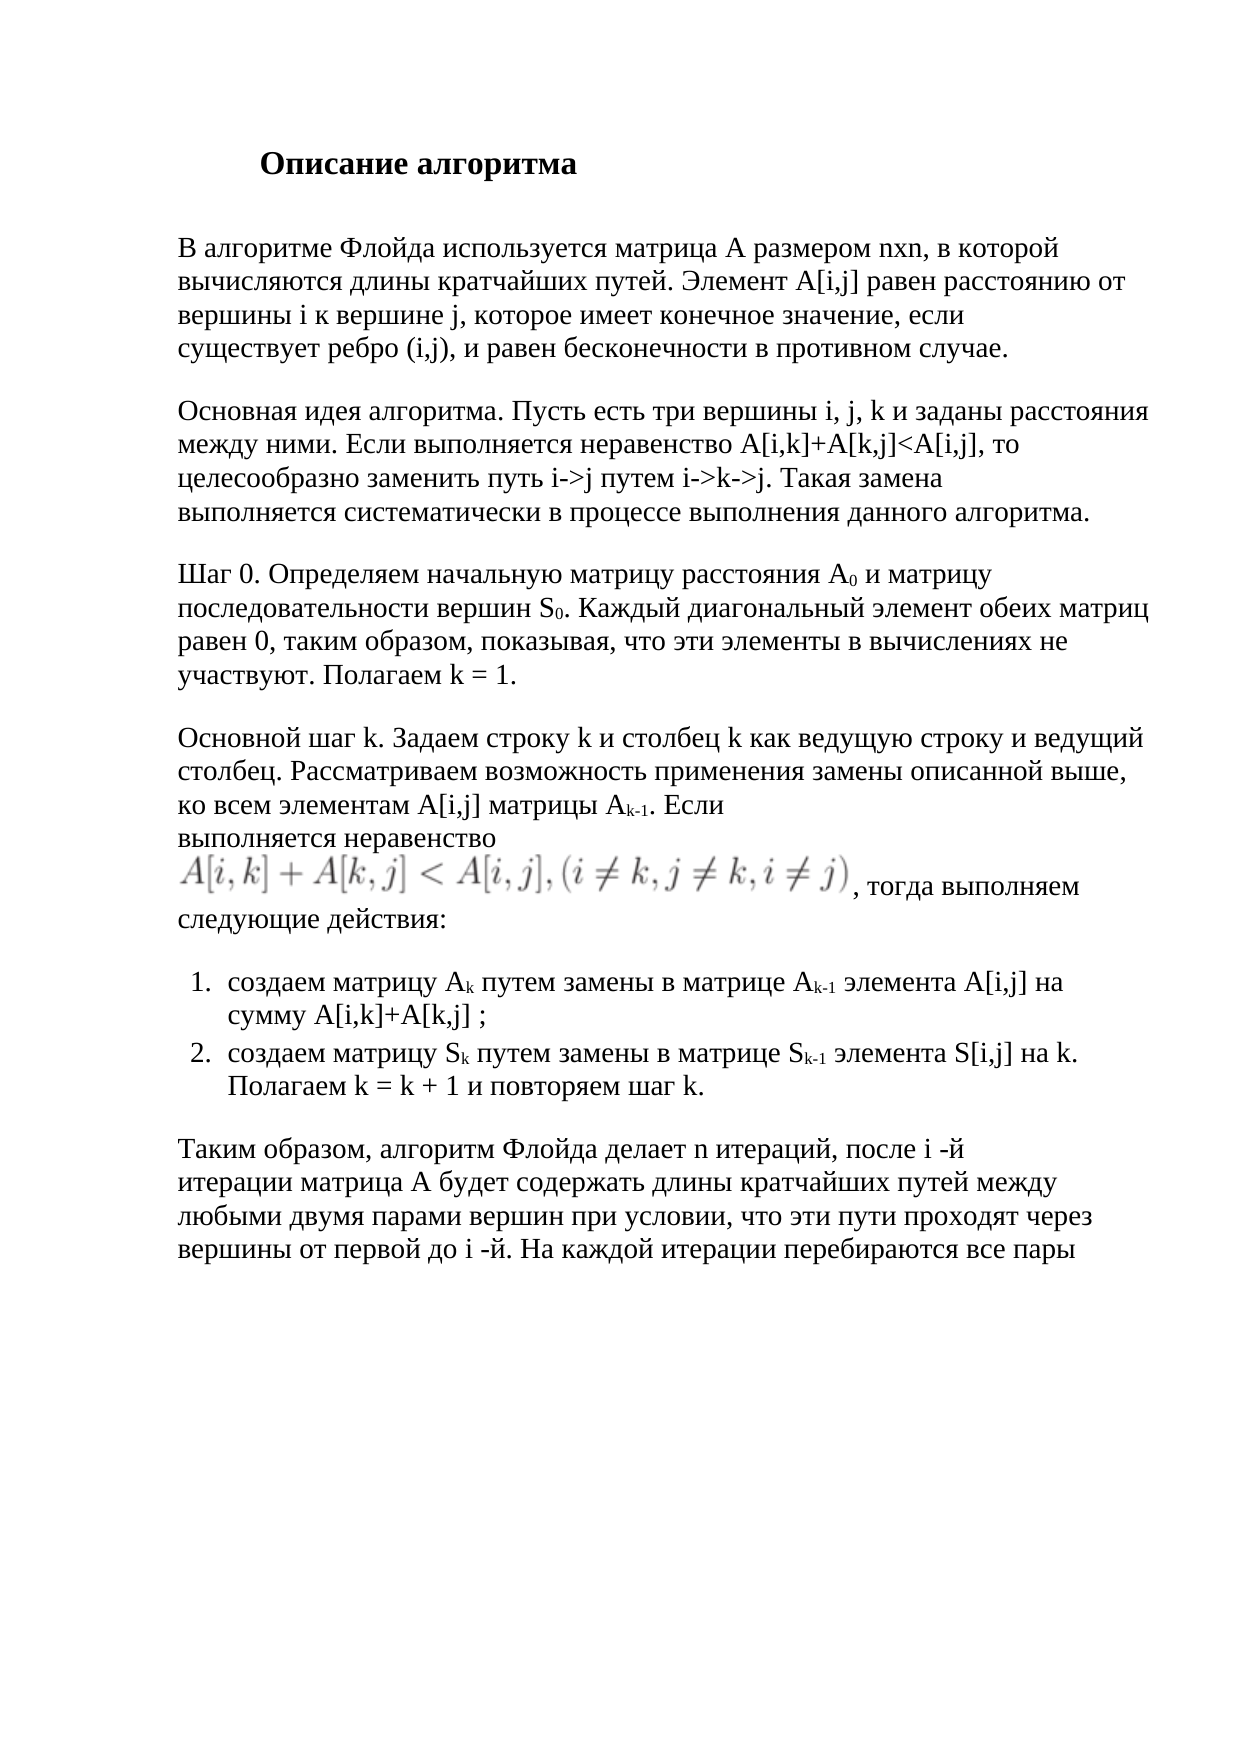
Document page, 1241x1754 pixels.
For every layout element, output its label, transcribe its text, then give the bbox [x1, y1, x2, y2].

text Основная идея алгоритма. Пусть есть три вершины i, j, k и заданы расстояния между ними. Если выполняется неравенство A[i,k]+A[k,j]<A[i,j], то целесообразно заменить путь i->j путем i->k->j. Такая замена выполняется систематически в процессе выполнения данного алгоритма. [177, 393, 1152, 527]
text В алгоритме Флойда используется матрица A размером nxn, в которой вычисляются длины кратчайших путей. Элемент A[i,j] равен расстоянию от вершины i к вершине j, которое имеет конечное значение, если существует ребро (i,j), и равен бесконечности в противном случае. [177, 230, 1152, 364]
list создаем матрицу Sk путем замены в матрице Sk-1 элемента S[i,j] на k. Полагаем k = k + 1 и повторяем шаг k. [190, 1035, 1152, 1102]
list создаем матрицу Ak путем замены в матрице Ak-1 элемента A[i,j] на сумму A[i,k]+A[k,j] ; [190, 964, 1152, 1031]
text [177, 1131, 1152, 1265]
text Основной шаг k. Задаем строку k и столбец k как ведущую строку и ведущий столбец. Рассматриваем возможность применения замены описанной выше, ко всем элементам A[i,j] матрицы Ak-1. Если выполняется неравенство , тогда выполняем следующие действия: [177, 720, 1152, 935]
text Шаг 0. Определяем начальную матрицу расстояния A0 и матрицу последовательности вершин S0. Каждый диагональный элемент обеих матриц равен 0, таким образом, показывая, что эти элементы в вычислениях не участвуют. Полагаем k = 1. [177, 556, 1152, 691]
subtitle Описание алгоритма [177, 143, 1152, 181]
picture [177, 853, 853, 895]
